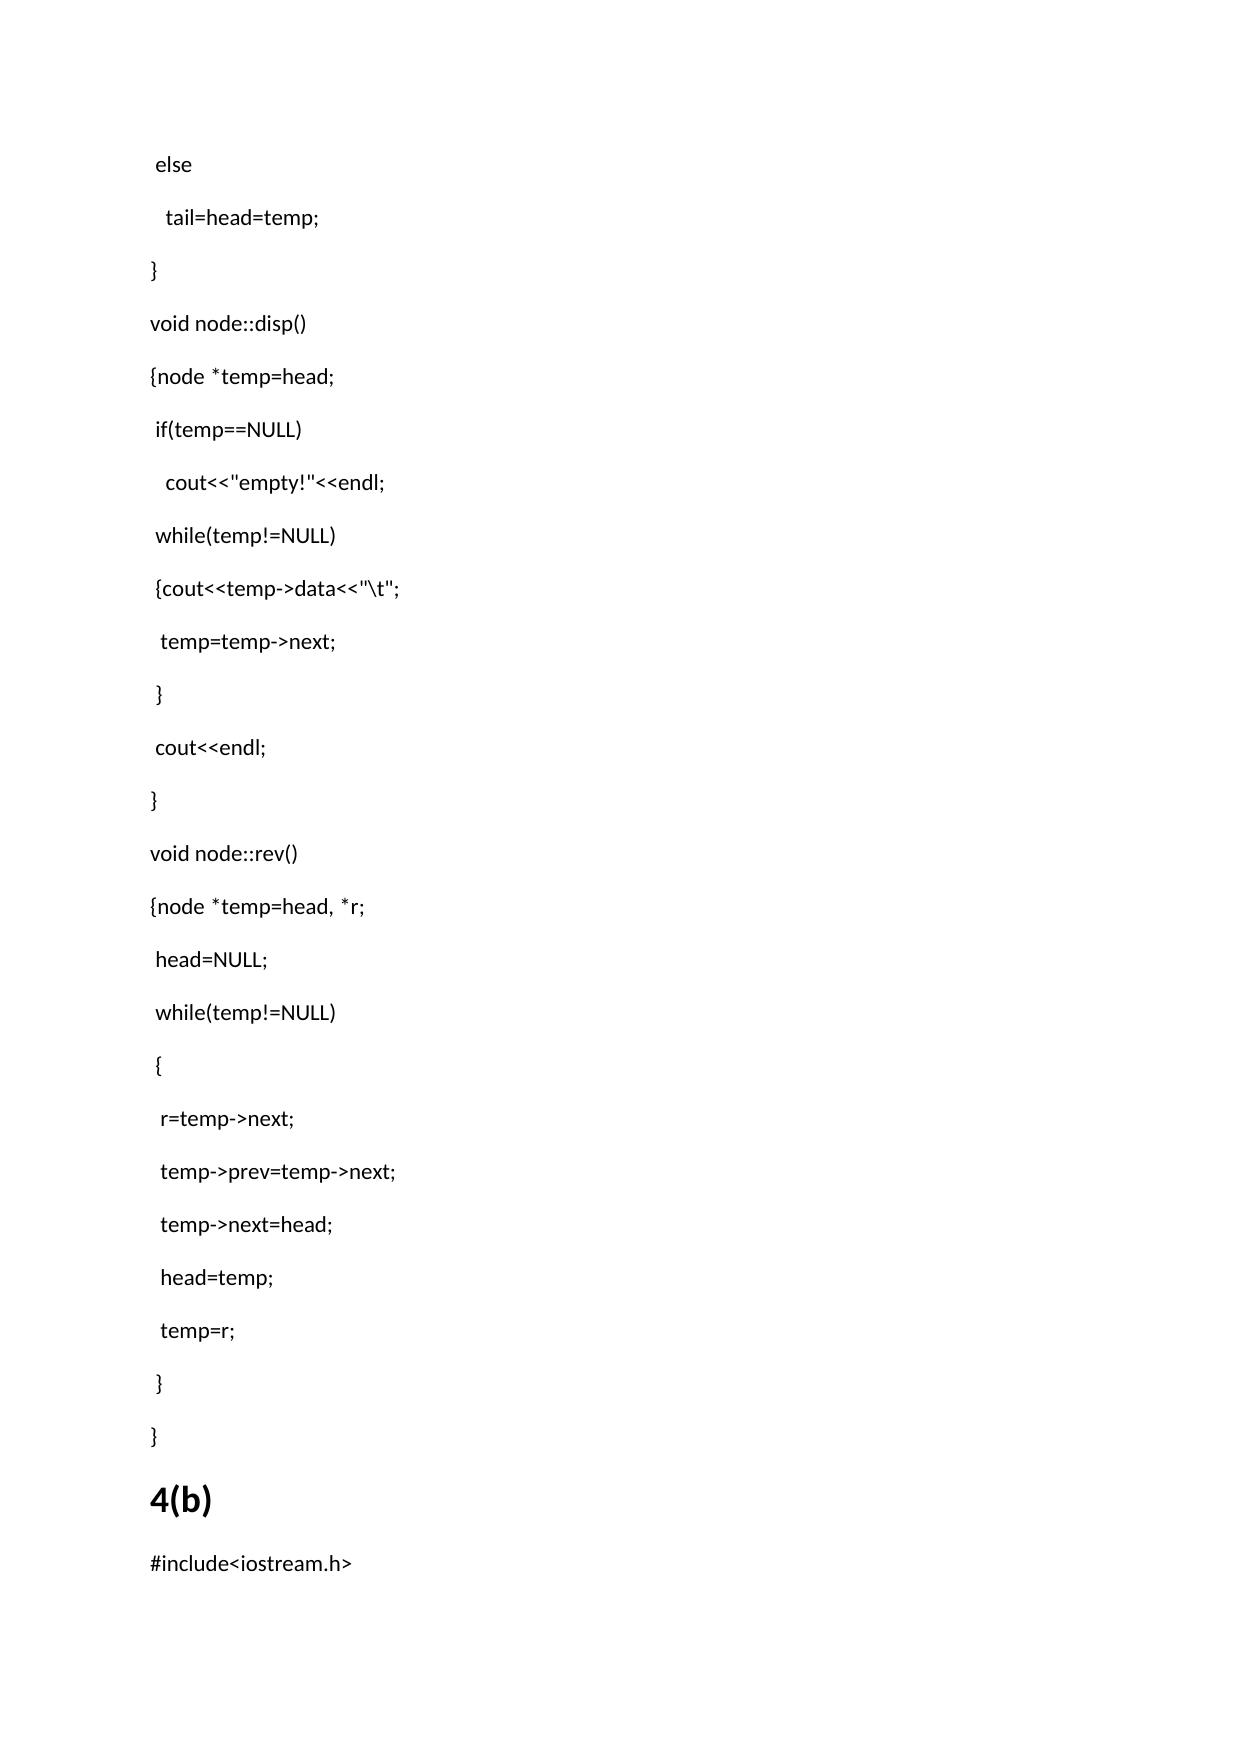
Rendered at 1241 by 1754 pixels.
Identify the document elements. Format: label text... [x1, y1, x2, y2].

text { [150, 1051, 1090, 1079]
text {node *temp=head, *r; [150, 892, 1090, 920]
text {cout<<temp->data<<"\t"; [150, 574, 1090, 602]
text else [150, 150, 1090, 178]
text #include<iostream.h> [150, 1549, 1090, 1577]
text if(temp==NULL) [150, 415, 1090, 443]
text while(temp!=NULL) [150, 998, 1090, 1026]
text void node::rev() [150, 839, 1090, 867]
text void node::disp() [150, 309, 1090, 337]
text r=temp->next; [150, 1104, 1090, 1132]
text } [150, 1369, 1090, 1397]
text head=NULL; [150, 945, 1090, 973]
text cout<<"empty!"<<endl; [150, 468, 1090, 496]
text temp=r; [150, 1316, 1090, 1344]
text } [150, 786, 1090, 814]
text tail=head=temp; [150, 203, 1090, 231]
text } [150, 256, 1090, 284]
text temp=temp->next; [150, 627, 1090, 655]
text while(temp!=NULL) [150, 521, 1090, 549]
text temp->next=head; [150, 1210, 1090, 1238]
text 4(b) [150, 1476, 1090, 1521]
text } [150, 680, 1090, 708]
text } [150, 1422, 1090, 1451]
text {node *temp=head; [150, 362, 1090, 390]
text cout<<endl; [150, 733, 1090, 761]
text temp->prev=temp->next; [150, 1157, 1090, 1185]
text head=temp; [150, 1263, 1090, 1291]
